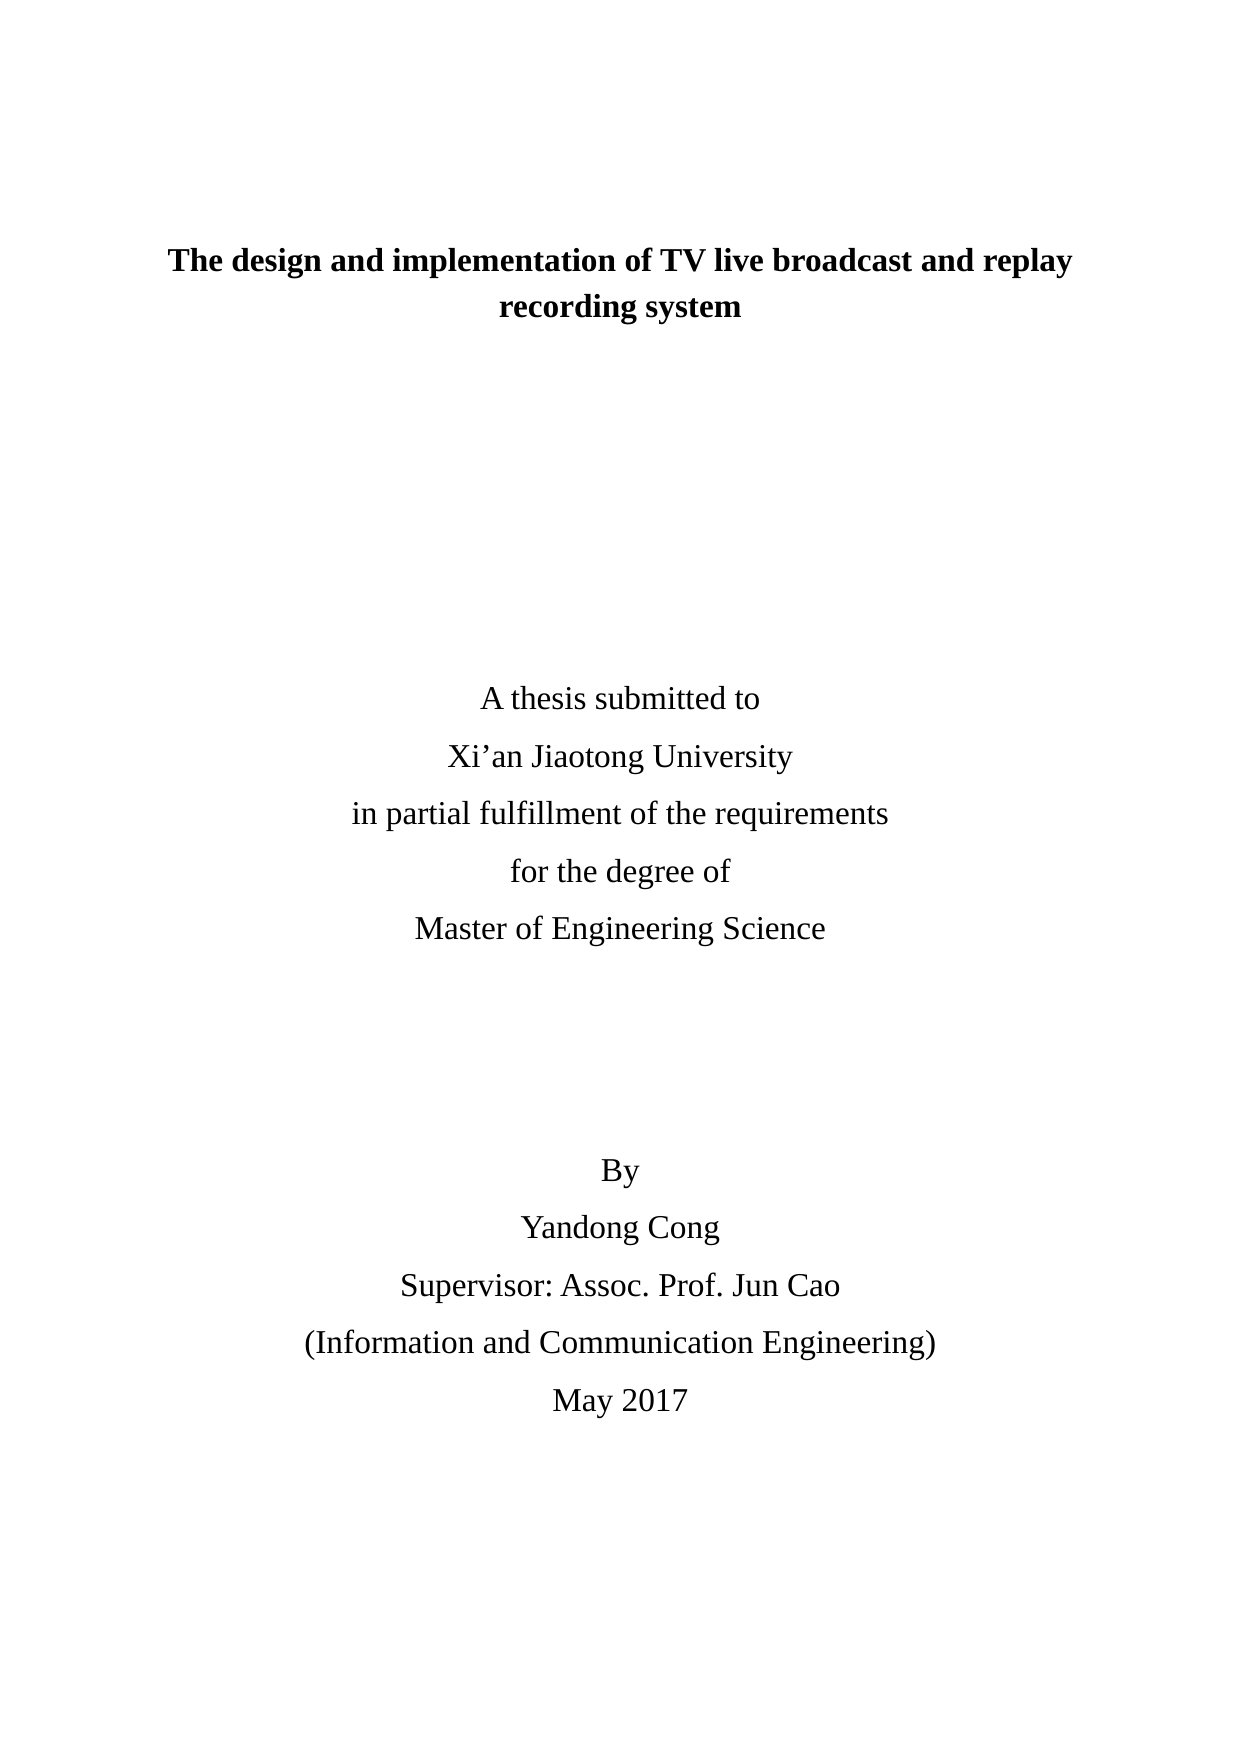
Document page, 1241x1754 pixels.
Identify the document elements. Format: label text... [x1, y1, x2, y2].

text By [153, 1150, 1087, 1188]
text A thesis submitted to [153, 679, 1087, 717]
text Xi’an Jiaotong University [153, 736, 1087, 774]
text May 2017 [153, 1380, 1087, 1418]
text for the degree of [153, 851, 1087, 889]
text Master of Engineering Science [153, 909, 1087, 947]
text Supervisor: Assoc. Prof. Jun Cao [153, 1265, 1087, 1303]
text Yandong Cong [153, 1207, 1087, 1246]
text in partial fulfillment of the requirements [153, 794, 1087, 832]
text (Information and Communication Engineering) [153, 1322, 1087, 1361]
text The design and implementation of TV live broadcast and replay recording system [153, 240, 1087, 324]
